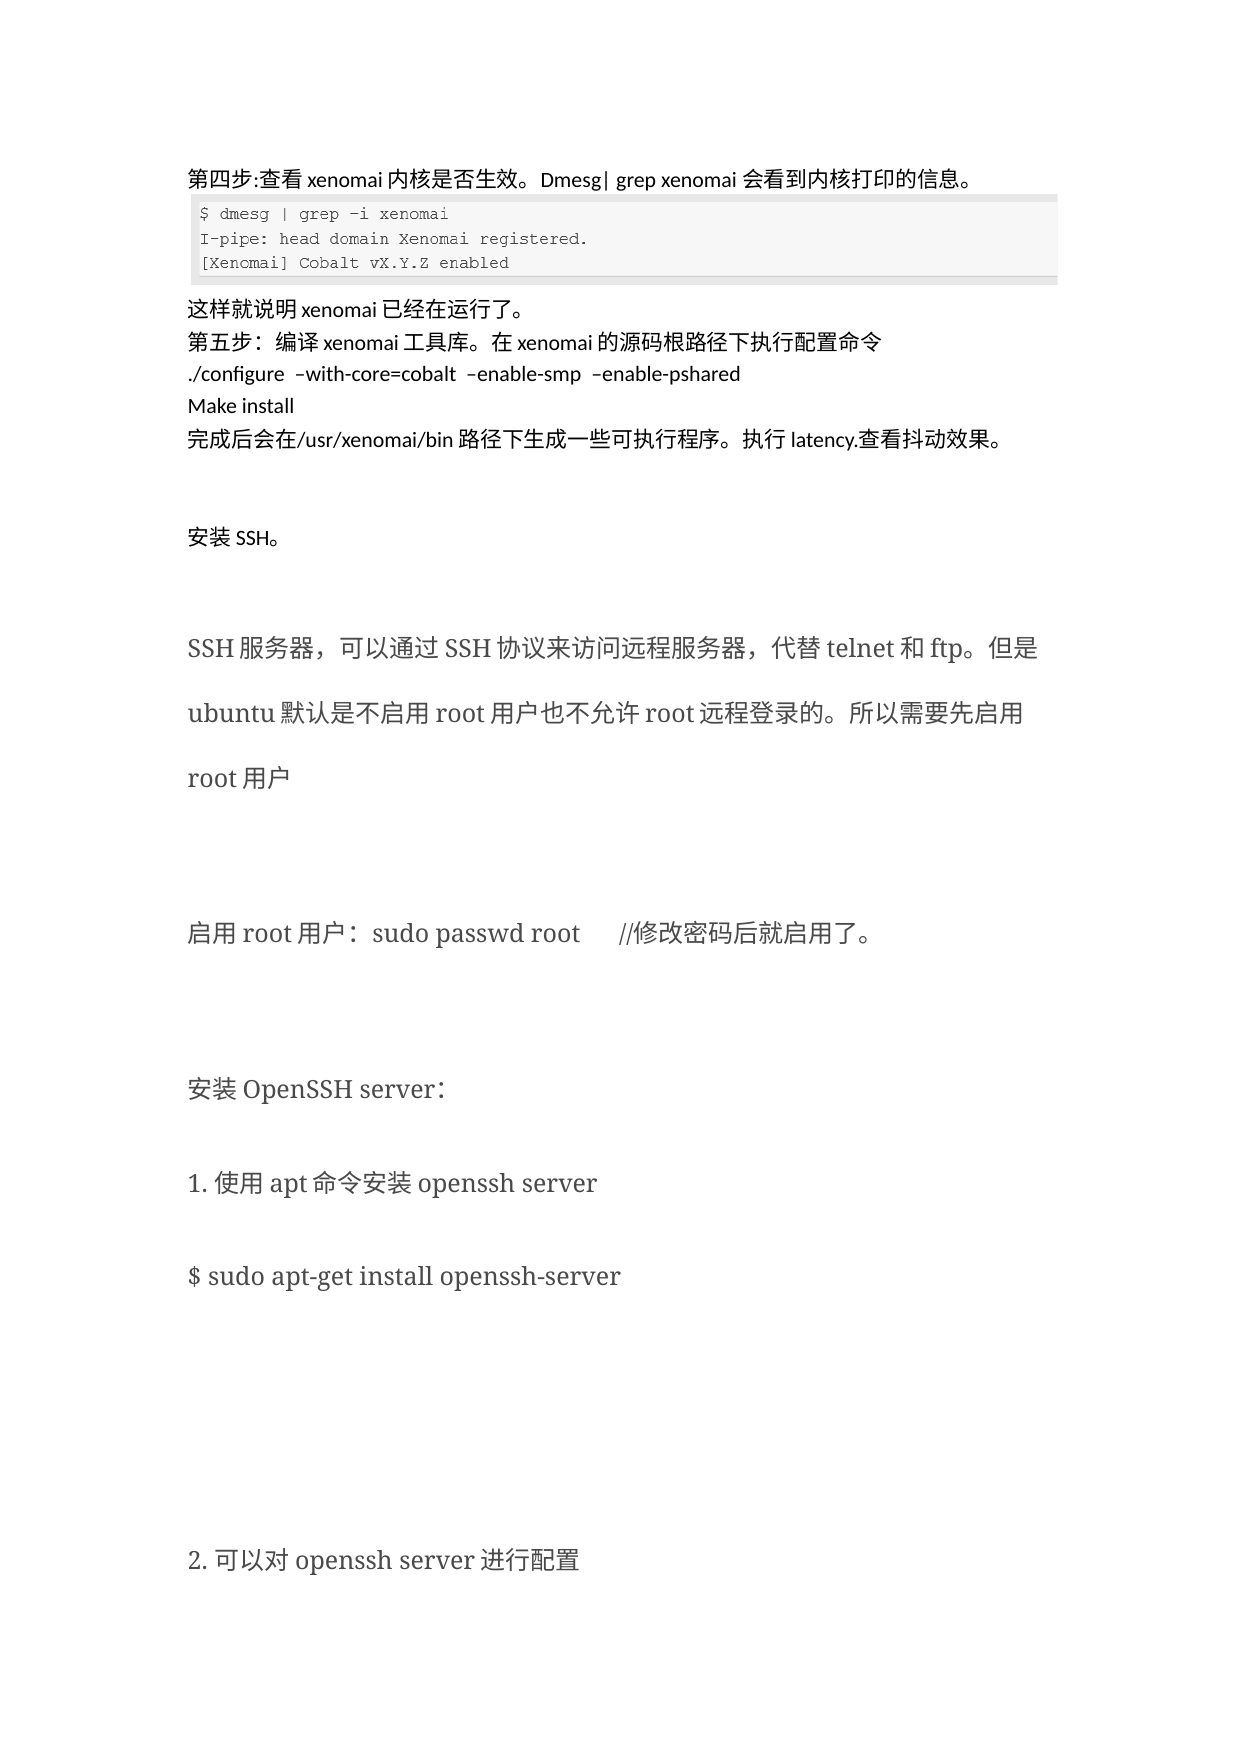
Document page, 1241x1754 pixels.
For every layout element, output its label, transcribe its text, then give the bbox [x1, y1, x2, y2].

text SSH服务器，可以通过SSH协议来访问远程服务器，代替telnet和ftp。但是ubuntu默认是不启用root用户也不允许root远程登录的。所以需要先启用root用户 [187, 614, 1053, 809]
text ./configure –with-core=cobalt –enable-smp –enable-pshared [187, 357, 1053, 389]
text 完成后会在/usr/xenomai/bin路径下生成一些可执行程序。执行latency.查看抖动效果。 [187, 422, 1053, 454]
text 安装SSH。 [187, 519, 1053, 552]
text 第四步:查看xenomai内核是否生效。Dmesg| grep xenomai 会看到内核打印的信息。 [187, 162, 1053, 194]
text $ sudo apt-get install openssh-server [187, 1244, 1053, 1309]
text 2. 可以对 openssh server进行配置 [187, 1526, 1053, 1591]
text 1. 使用apt命令安装openssh server [187, 1149, 1053, 1214]
picture [187, 194, 1058, 285]
text 第五步：编译xenomai工具库。在xenomai的源码根路径下执行配置命令 [187, 324, 1053, 357]
text 这样就说明xenomai已经在运行了。 [187, 285, 1053, 324]
text Make install [187, 389, 1053, 422]
text 安装OpenSSH server： [187, 1055, 1053, 1120]
text 启用root用户：sudo passwd root //修改密码后就启用了。 [187, 899, 1053, 964]
